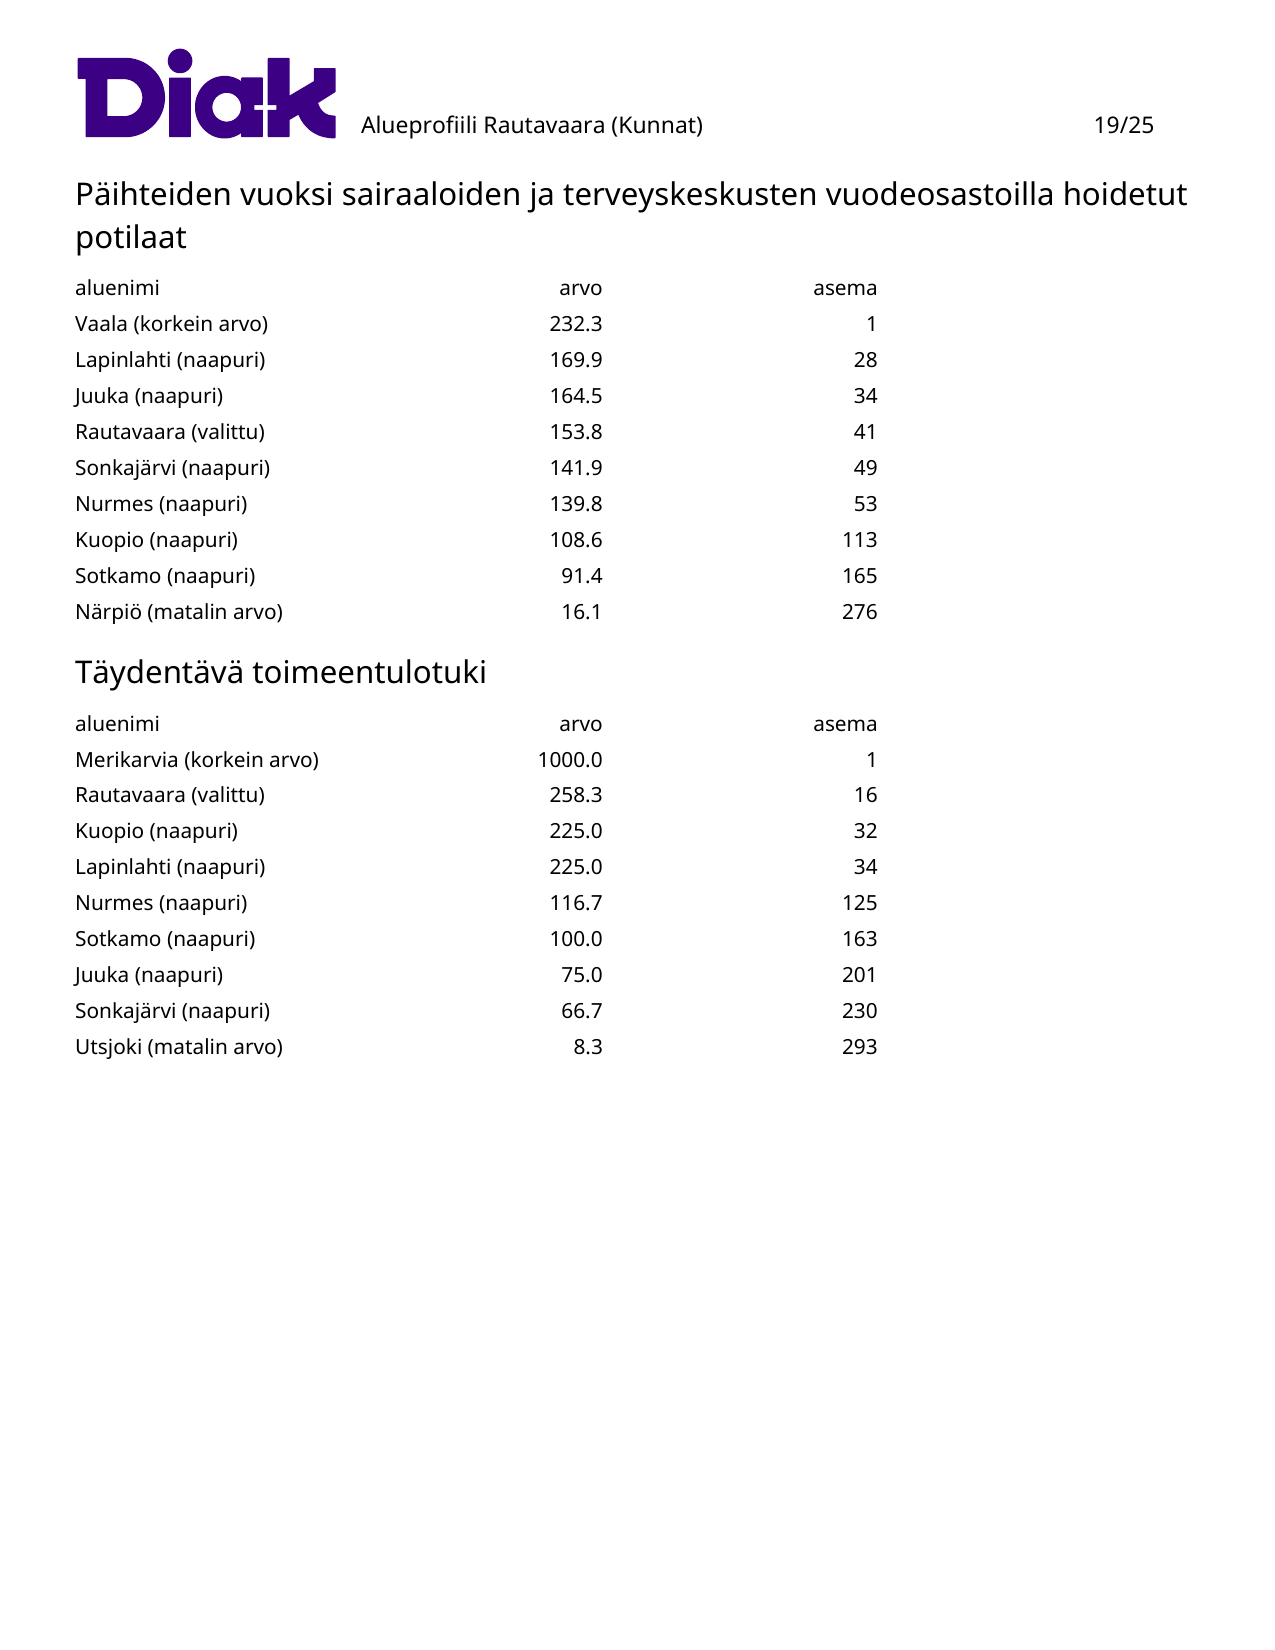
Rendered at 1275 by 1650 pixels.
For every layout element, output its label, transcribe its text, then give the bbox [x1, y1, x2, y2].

table_cell Sotkamo (naapuri) [64, 557, 339, 593]
table_header asema [614, 705, 889, 741]
table_cell Närpiö (matalin arvo) [64, 593, 339, 629]
table_cell 8.3 [339, 1029, 614, 1064]
table_cell 165 [614, 557, 889, 593]
table_cell 116.7 [339, 885, 614, 921]
table_cell 141.9 [339, 449, 614, 485]
table_cell Sonkajärvi (naapuri) [64, 449, 339, 485]
table_cell Vaala (korkein arvo) [64, 306, 339, 342]
table_cell 113 [614, 521, 889, 557]
table_cell 225.0 [339, 813, 614, 849]
table_cell 75.0 [339, 957, 614, 992]
table_cell Utsjoki (matalin arvo) [64, 1029, 339, 1064]
table_cell Lapinlahti (naapuri) [64, 849, 339, 885]
table_header aluenimi [64, 270, 339, 306]
table_cell 108.6 [339, 521, 614, 557]
table_cell Juuka (naapuri) [64, 957, 339, 992]
table_cell Juuka (naapuri) [64, 378, 339, 413]
table_cell Lapinlahti (naapuri) [64, 342, 339, 377]
table_cell 258.3 [339, 777, 614, 813]
table_cell 225.0 [339, 849, 614, 885]
table_cell 28 [614, 342, 889, 377]
table_cell 41 [614, 414, 889, 449]
table_cell 153.8 [339, 414, 614, 449]
table_cell 32 [614, 813, 889, 849]
table_header arvo [339, 270, 614, 306]
table_cell 1 [614, 741, 889, 777]
table_cell Merikarvia (korkein arvo) [64, 741, 339, 777]
table_cell 139.8 [339, 485, 614, 521]
table_cell 169.9 [339, 342, 614, 377]
table_cell Kuopio (naapuri) [64, 521, 339, 557]
table_cell 164.5 [339, 378, 614, 413]
table_cell 201 [614, 957, 889, 992]
table_cell 230 [614, 993, 889, 1028]
table_cell 232.3 [339, 306, 614, 342]
table_header arvo [339, 705, 614, 741]
table_cell Sotkamo (naapuri) [64, 921, 339, 957]
table_cell Nurmes (naapuri) [64, 885, 339, 921]
table_cell 91.4 [339, 557, 614, 593]
table_cell 66.7 [339, 993, 614, 1028]
table_cell Sonkajärvi (naapuri) [64, 993, 339, 1028]
table_cell 276 [614, 593, 889, 629]
table_header asema [614, 270, 889, 306]
table_cell 163 [614, 921, 889, 957]
table_cell 16.1 [339, 593, 614, 629]
subtitle Päihteiden vuoksi sairaaloiden ja terveyskeskusten vuodeosastoilla hoidetut potilaat [75, 172, 1200, 257]
table_cell 293 [614, 1029, 889, 1064]
table_cell 53 [614, 485, 889, 521]
table_header aluenimi [64, 705, 339, 741]
table_cell 49 [614, 449, 889, 485]
subtitle Täydentävä toimeentulotuki [75, 650, 1200, 692]
table_cell 125 [614, 885, 889, 921]
table_cell Kuopio (naapuri) [64, 813, 339, 849]
table_cell 16 [614, 777, 889, 813]
table_cell Rautavaara (valittu) [64, 414, 339, 449]
table_cell 1000.0 [339, 741, 614, 777]
table_cell 34 [614, 378, 889, 413]
table_cell 1 [614, 306, 889, 342]
table_cell 100.0 [339, 921, 614, 957]
table_cell Nurmes (naapuri) [64, 485, 339, 521]
table_cell Rautavaara (valittu) [64, 777, 339, 813]
table_cell 34 [614, 849, 889, 885]
